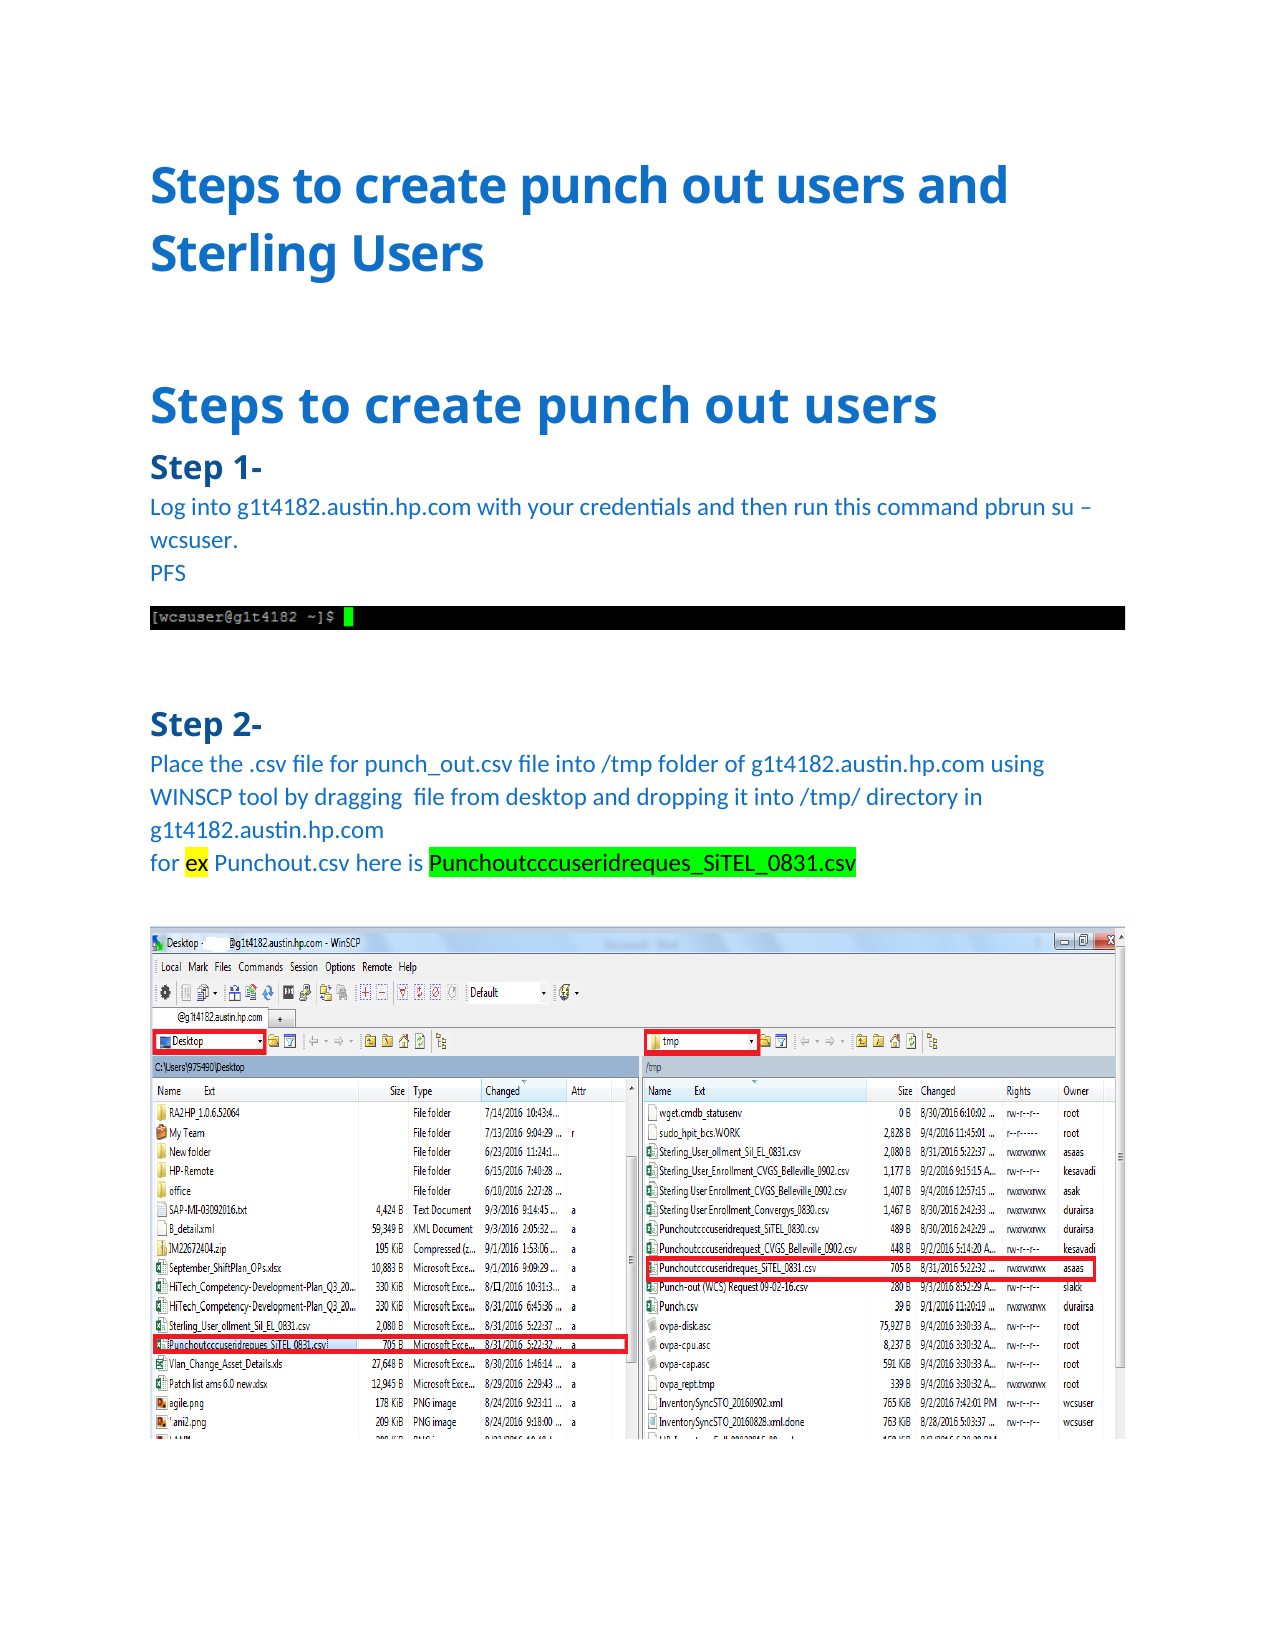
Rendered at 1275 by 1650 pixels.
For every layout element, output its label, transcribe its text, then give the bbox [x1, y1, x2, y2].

text Step 1- Log into g1t4182.austin.hp.com with your credentials and then run this command pbrun su – wcsuser. PFS [150, 443, 1125, 588]
subtitle Steps to create punch out users [150, 370, 1125, 438]
title Steps to create punch out users and Sterling Users [150, 150, 1125, 366]
picture [150, 926, 1125, 1439]
picture [150, 606, 1125, 630]
text Step 2- Place the .csv file for punch_out.csv file into /tmp folder of g1t4182.austin.hp.com using WINSCP tool by dragging file from desktop and dropping it into /tmp/ directory in g1t4182.austin.hp.com for ex Punchout.csv here is Punchoutcccuseridreques_SiTEL_0831.csv [150, 700, 1125, 908]
